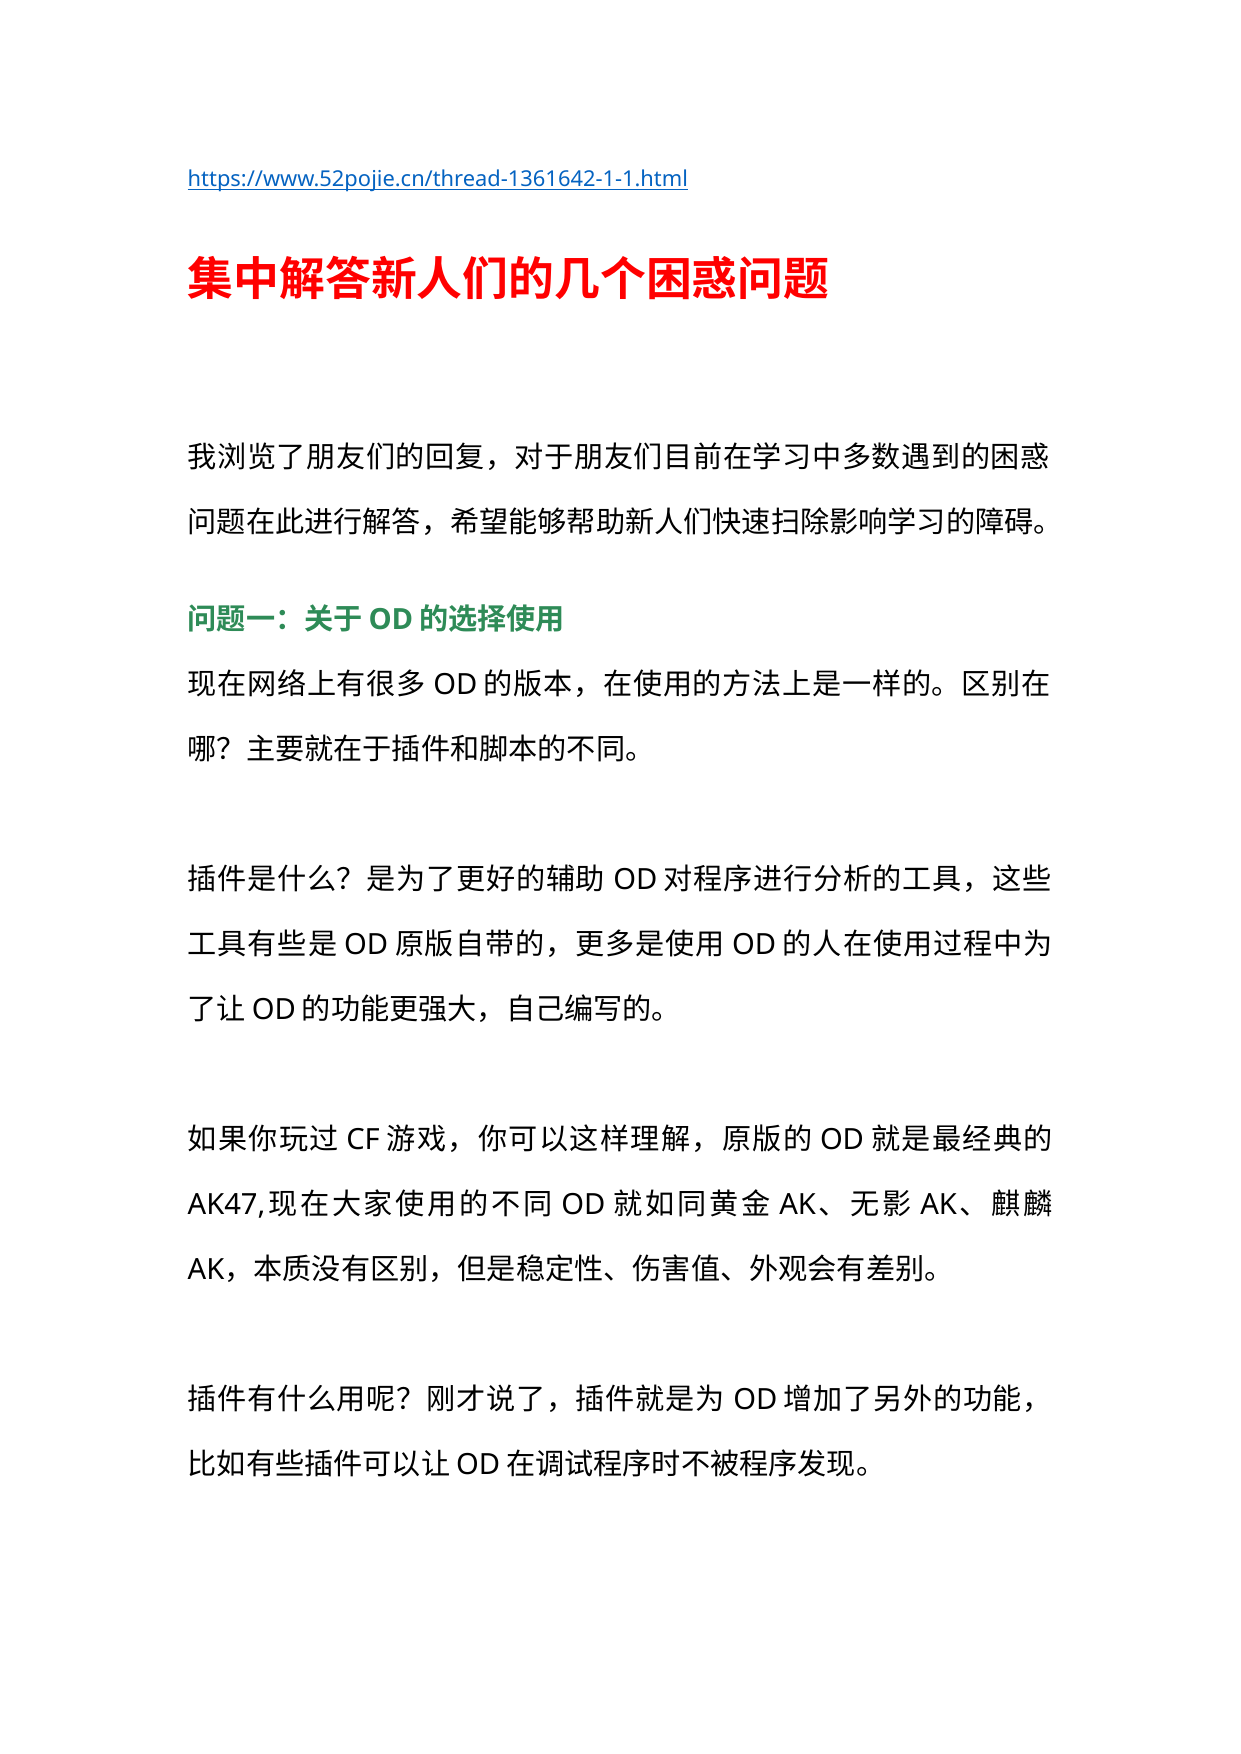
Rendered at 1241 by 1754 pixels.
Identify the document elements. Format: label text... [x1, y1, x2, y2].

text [187, 227, 1053, 1494]
text https://www.52pojie.cn/thread-1361642-1-1.html [187, 162, 1053, 194]
